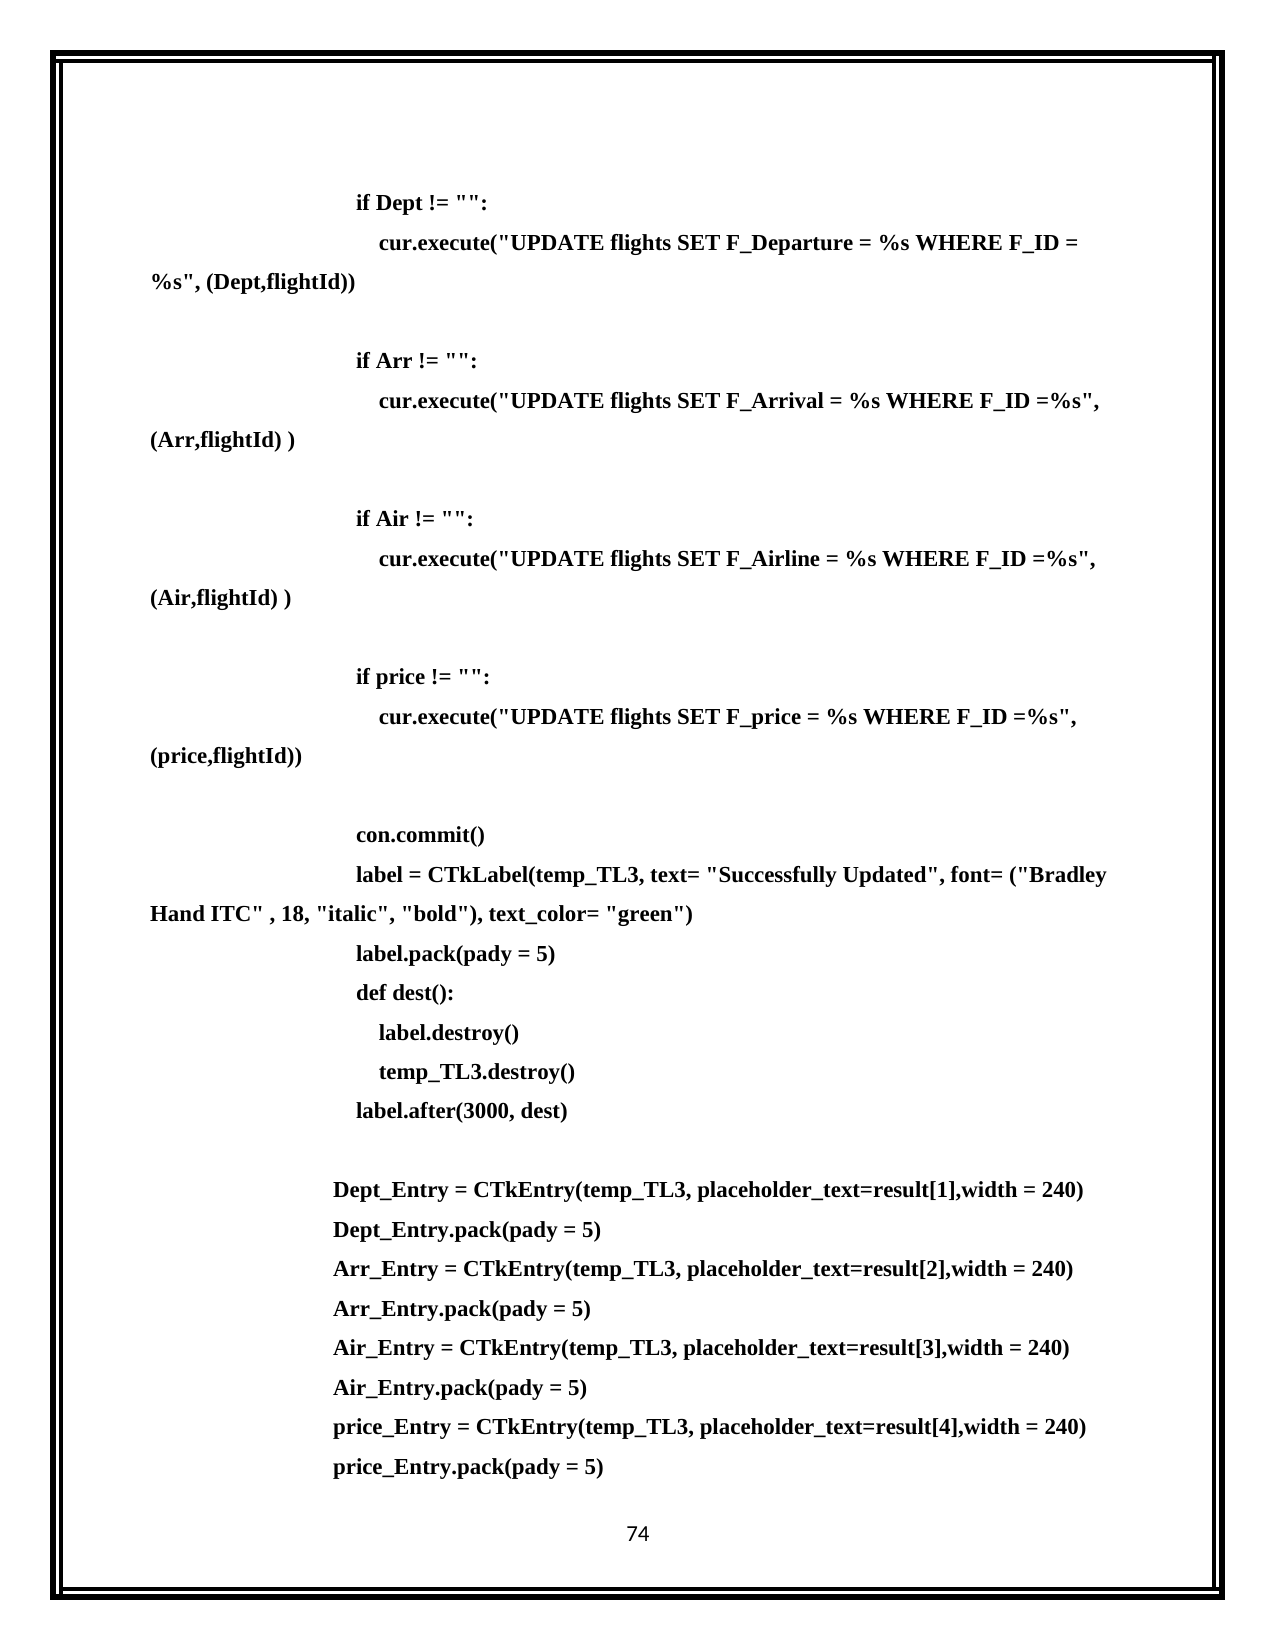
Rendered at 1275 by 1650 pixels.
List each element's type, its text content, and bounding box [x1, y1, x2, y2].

text cur.execute("UPDATE flights SET F_Departure = %s WHERE F_ID =%s", (Dept,flightId)) [150, 229, 1125, 295]
text price_Entry = CTkEntry(temp_TL3, placeholder_text=result[4],width = 240) [150, 1413, 1125, 1440]
text if Arr != "": [150, 347, 1125, 374]
text cur.execute("UPDATE flights SET F_price = %s WHERE F_ID =%s", (price,flightId)) [150, 703, 1125, 768]
text if price != "": [150, 663, 1125, 689]
text cur.execute("UPDATE flights SET F_Arrival = %s WHERE F_ID =%s", (Arr,flightId) ) [150, 387, 1125, 453]
text Air_Entry = CTkEntry(temp_TL3, placeholder_text=result[3],width = 240) [150, 1334, 1125, 1361]
text Arr_Entry = CTkEntry(temp_TL3, placeholder_text=result[2],width = 240) [150, 1255, 1125, 1282]
text cur.execute("UPDATE flights SET F_Airline = %s WHERE F_ID =%s", (Air,flightId) ) [150, 545, 1125, 611]
text if Dept != "": [150, 189, 1125, 216]
text if Air != "": [150, 505, 1125, 532]
text label.after(3000, dest) [150, 1097, 1125, 1124]
text price_Entry.pack(pady = 5) [150, 1453, 1125, 1479]
text label.destroy() [150, 1018, 1125, 1045]
text Dept_Entry.pack(pady = 5) [150, 1216, 1125, 1242]
text con.commit() [150, 821, 1125, 847]
text label = CTkLabel(temp_TL3, text= "Successfully Updated", font= ("Bradley Hand ITC" , 18, "italic", "bold"), text_color= "green") [150, 861, 1125, 926]
text Air_Entry.pack(pady = 5) [150, 1374, 1125, 1400]
text Dept_Entry = CTkEntry(temp_TL3, placeholder_text=result[1],width = 240) [150, 1176, 1125, 1203]
text label.pack(pady = 5) [150, 939, 1125, 966]
text Arr_Entry.pack(pady = 5) [150, 1295, 1125, 1321]
text temp_TL3.destroy() [150, 1058, 1125, 1084]
text def dest(): [150, 979, 1125, 1005]
